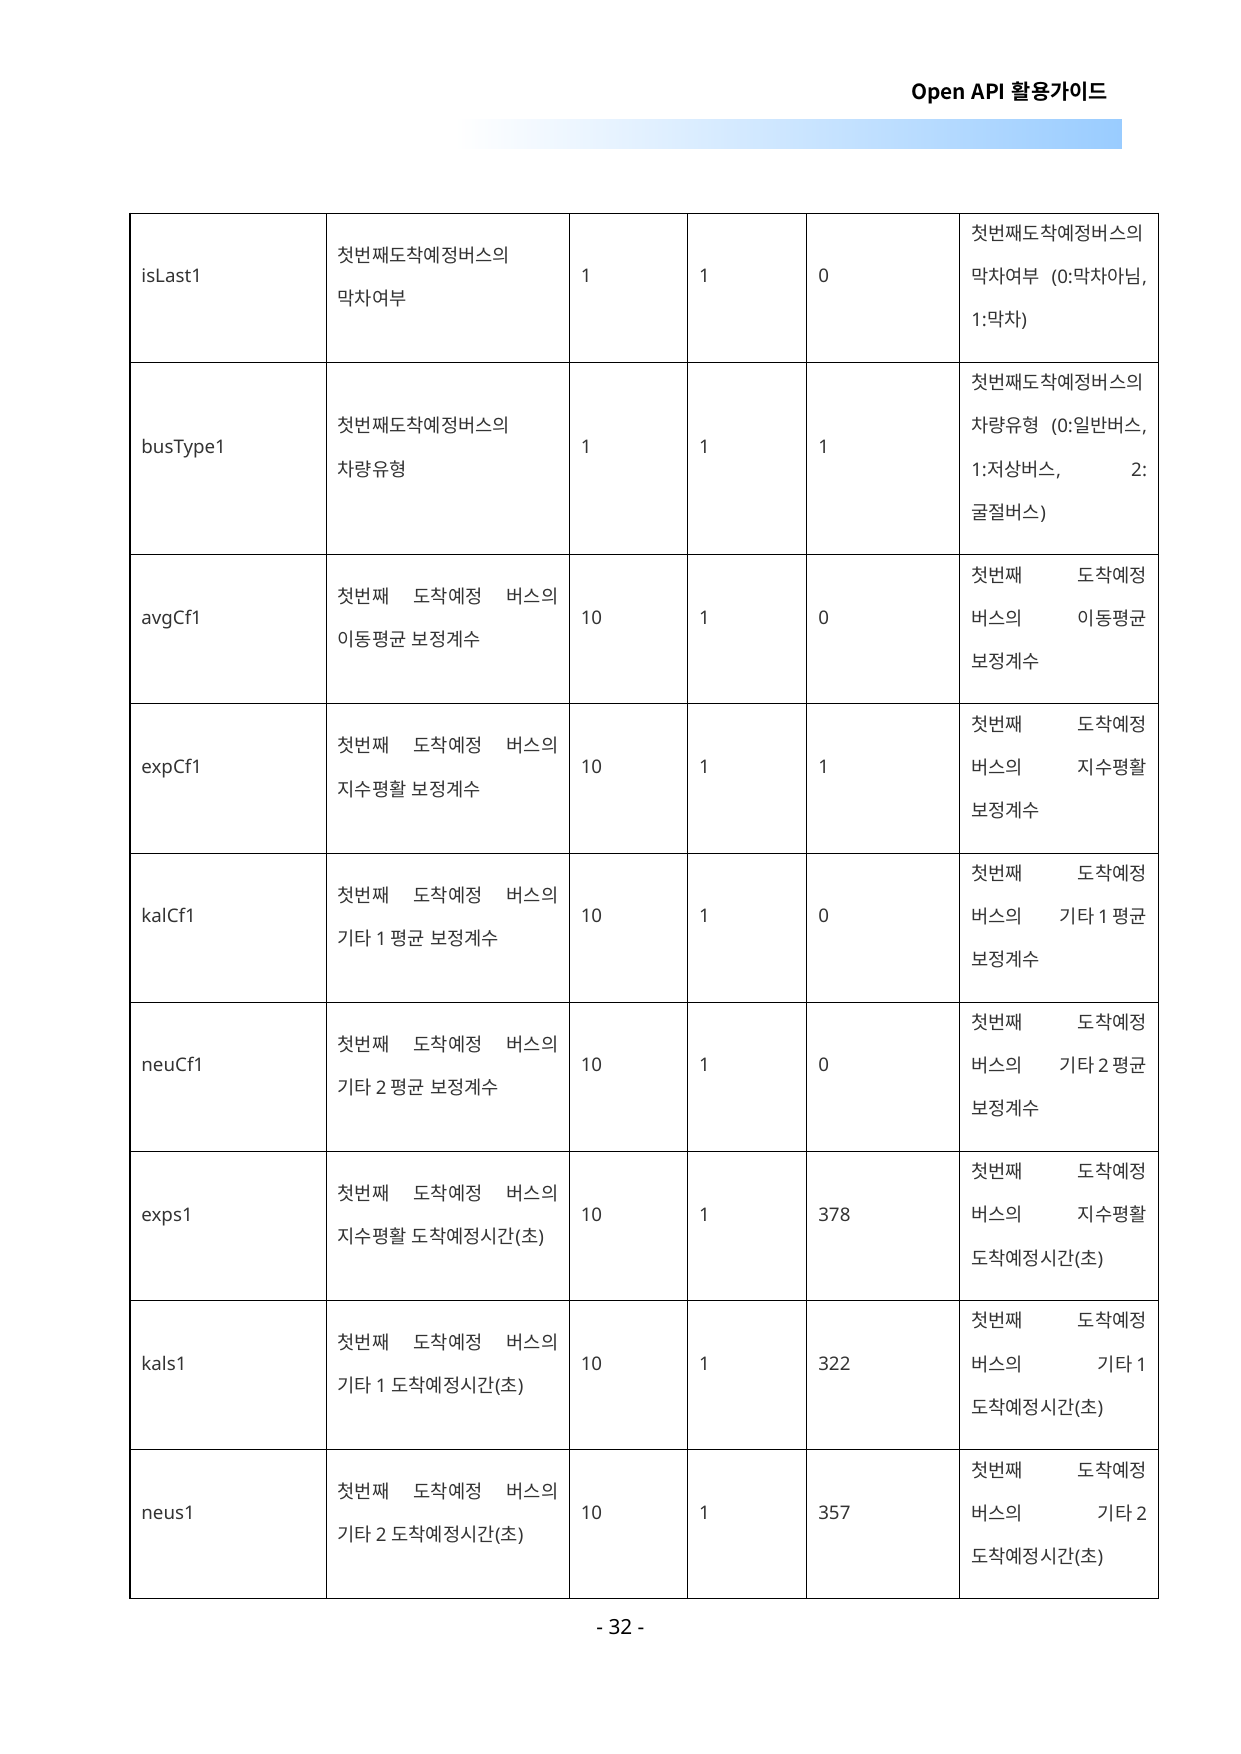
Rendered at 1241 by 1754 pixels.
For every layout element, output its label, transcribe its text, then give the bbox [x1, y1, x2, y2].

table_cell 1 [688, 704, 806, 852]
table_cell 첫번째 도착예정 버스의 기타1 도착예정시간(초) [960, 1301, 1158, 1449]
table_cell 첫번째도착예정버스의 막차여부 [327, 214, 569, 362]
table_cell 1 [688, 1152, 806, 1300]
table_cell 첫번째 도착예정 버스의 지수평활 도착예정시간(초) [327, 1152, 569, 1300]
table_cell 1 [688, 1003, 806, 1151]
table_cell 첫번째 도착예정 버스의 기타2평균 보정계수 [960, 1003, 1158, 1151]
table_cell 1 [688, 214, 806, 362]
table_cell 1 [688, 1301, 806, 1449]
table_cell 첫번째 도착예정 버스의 기타2 도착예정시간(초) [327, 1450, 569, 1598]
table_cell 첫번째도착예정버스의 차량유형 (0:일반버스, 1:저상버스, 2:굴절버스) [960, 363, 1158, 554]
table_cell 357 [807, 1450, 959, 1598]
table_cell 1 [688, 1450, 806, 1598]
table_cell 0 [807, 1003, 959, 1151]
table_cell 첫번째 도착예정 버스의 기타1 도착예정시간(초) [327, 1301, 569, 1449]
table_cell 1 [807, 363, 959, 554]
table_cell 1 [688, 854, 806, 1002]
table_cell kalCf1 [131, 854, 326, 1002]
table_cell 322 [807, 1301, 959, 1449]
table_cell avgCf1 [131, 555, 326, 703]
table_cell exps1 [131, 1152, 326, 1300]
table_cell 0 [807, 555, 959, 703]
table_cell 10 [570, 1301, 687, 1449]
table_cell busType1 [131, 363, 326, 554]
table_cell isLast1 [131, 214, 326, 362]
table_cell 첫번째 도착예정 버스의 기타2평균 보정계수 [327, 1003, 569, 1151]
table_cell 10 [570, 555, 687, 703]
table_cell 10 [570, 704, 687, 852]
table_cell 10 [570, 1450, 687, 1598]
table_cell 첫번째 도착예정 버스의 이동평균 보정계수 [327, 555, 569, 703]
table_cell 1 [570, 363, 687, 554]
table_cell expCf1 [131, 704, 326, 852]
table_cell 1 [688, 555, 806, 703]
table_cell 첫번째 도착예정 버스의 기타2 도착예정시간(초) [960, 1450, 1158, 1598]
table_cell 첫번째 도착예정 버스의 지수평활 도착예정시간(초) [960, 1152, 1158, 1300]
table_cell 10 [570, 1152, 687, 1300]
table_cell 첫번째 도착예정 버스의 지수평활 보정계수 [327, 704, 569, 852]
table_cell neus1 [131, 1450, 326, 1598]
table_cell 첫번째 도착예정 버스의 기타1평균 보정계수 [327, 854, 569, 1002]
table_cell neuCf1 [131, 1003, 326, 1151]
table_cell 1 [570, 214, 687, 362]
table_cell 0 [807, 854, 959, 1002]
table_cell 10 [570, 1003, 687, 1151]
table_cell 첫번째 도착예정 버스의 지수평활 보정계수 [960, 704, 1158, 852]
table_cell 1 [688, 363, 806, 554]
table_cell kals1 [131, 1301, 326, 1449]
table_cell 첫번째도착예정버스의 차량유형 [327, 363, 569, 554]
table_cell 첫번째 도착예정 버스의 기타1평균 보정계수 [960, 854, 1158, 1002]
table_cell 10 [570, 854, 687, 1002]
table_cell 첫번째 도착예정 버스의 이동평균 보정계수 [960, 555, 1158, 703]
table_cell 첫번째도착예정버스의 막차여부 (0:막차아님, 1:막차) [960, 214, 1158, 362]
table_cell 0 [807, 214, 959, 362]
table_cell 1 [807, 704, 959, 852]
table_cell 378 [807, 1152, 959, 1300]
